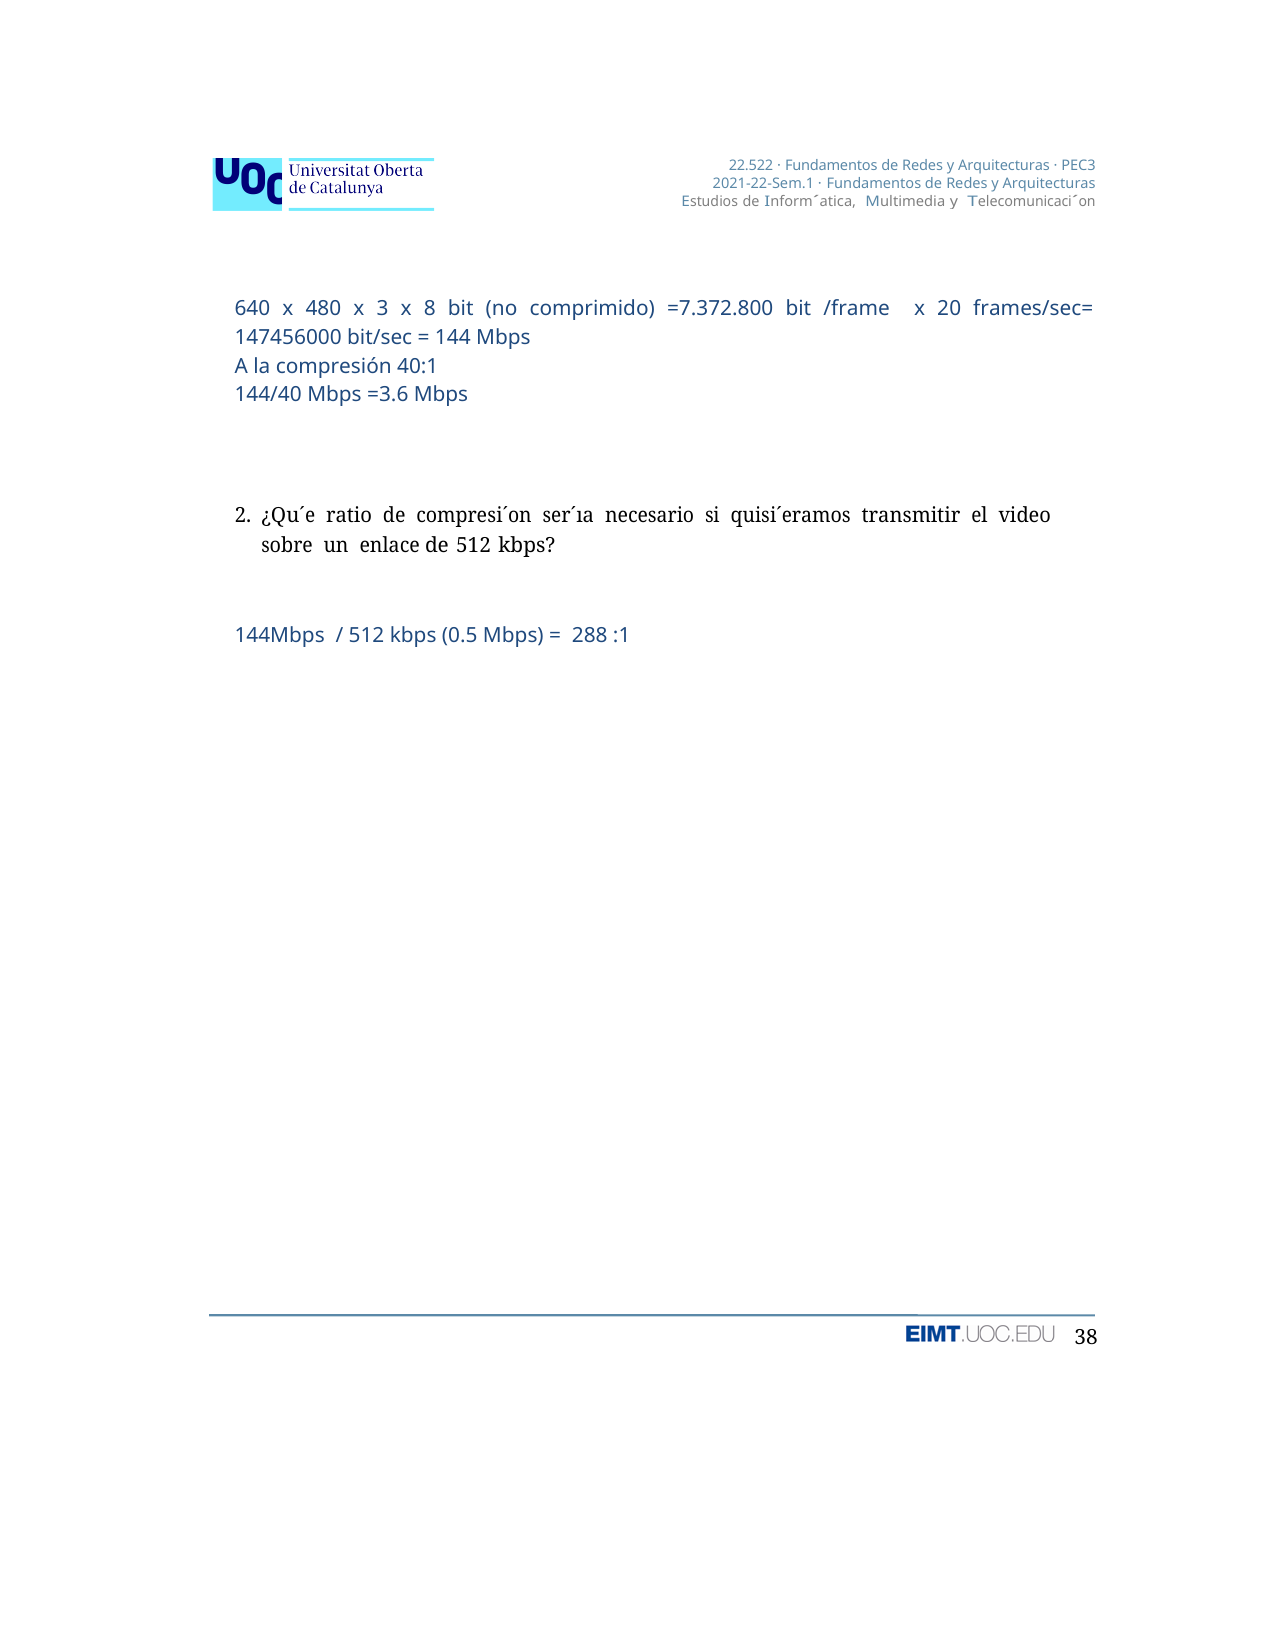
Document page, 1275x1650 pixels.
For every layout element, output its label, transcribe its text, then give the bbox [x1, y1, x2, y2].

text A la compresión 40:1 [234, 351, 1095, 379]
text 144Mbps / 512 kbps (0.5 Mbps) = 288 :1 [209, 620, 1095, 648]
text 144/40 Mbps =3.6 Mbps [234, 379, 1095, 408]
picture [212, 158, 435, 211]
text 640 x 480 x 3 x 8 bit (no comprimido) =7.372.800 bit /frame x 20 frames/sec= 147456000 bit/sec = 144 Mbps [234, 293, 1095, 351]
picture [904, 1323, 1056, 1345]
list ¿Qu´e ratio de compresi´on ser´ıa necesario si quisi´eramos transmitir el video sobre un enlace de 512 kbps? [234, 501, 1095, 559]
